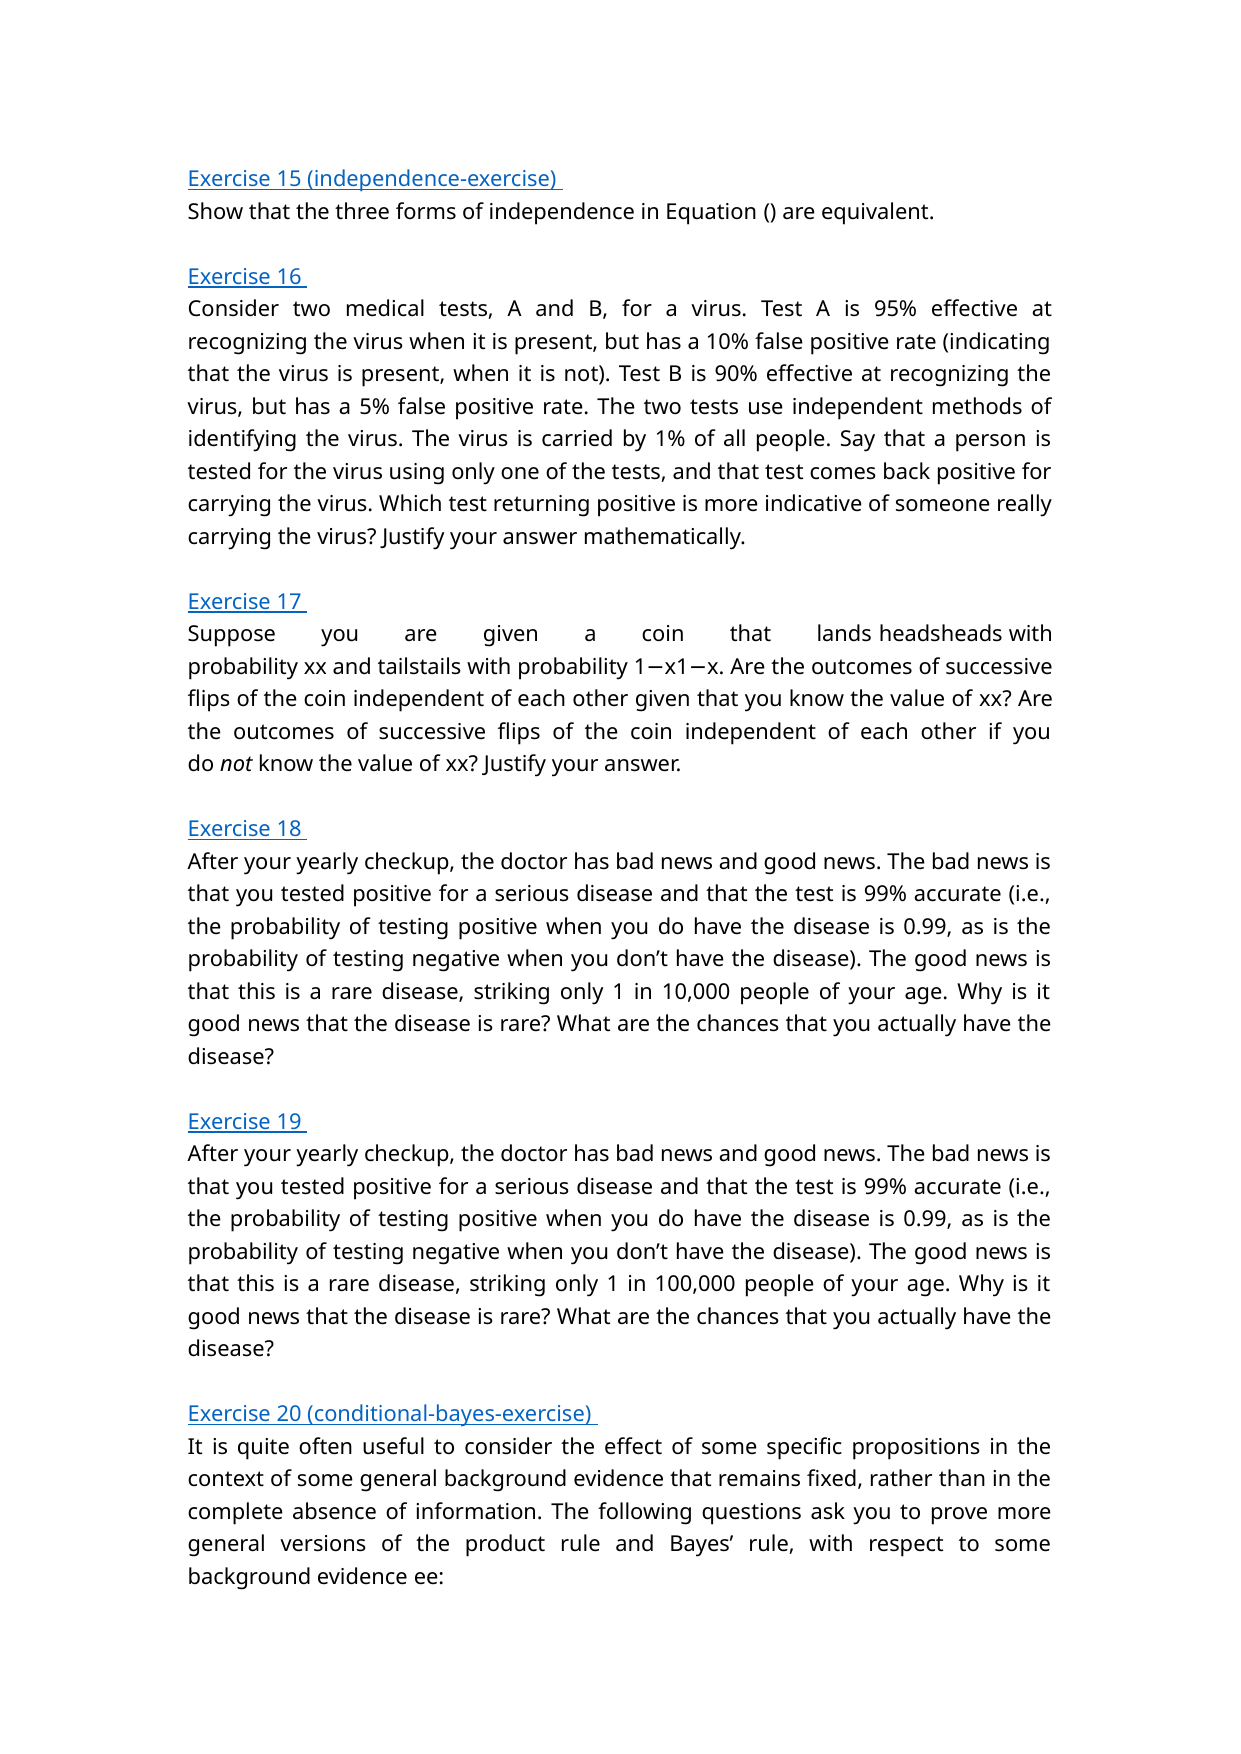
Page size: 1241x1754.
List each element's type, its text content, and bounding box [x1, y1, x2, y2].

text Exercise 20 (conditional-bayes-exercise) [187, 1397, 1053, 1429]
text Show that the three forms of independence in Equation () are equivalent. [187, 194, 1053, 227]
text Exercise 18 [187, 812, 1053, 844]
text Exercise 17 [187, 584, 1053, 617]
text Exercise 15 (independence-exercise) [187, 162, 1053, 194]
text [187, 1429, 1053, 1592]
text Suppose you are given a coin that lands headsheads with probability xx and tailstails with probability 1−x1−x. Are the outcomes of successive flips of the coin independent of each other given that you know the value of xx? Are the outcomes of successive flips of the coin independent of each other if you do not know the value of xx? Justify your answer. [187, 617, 1053, 779]
text After your yearly checkup, the doctor has bad news and good news. The bad news is that you tested positive for a serious disease and that the test is 99% accurate (i.e., the probability of testing positive when you do have the disease is 0.99, as is the probability of testing negative when you don’t have the disease). The good news is that this is a rare disease, striking only 1 in 10,000 people of your age. Why is it good news that the disease is rare? What are the chances that you actually have the disease? [187, 844, 1053, 1072]
text Consider two medical tests, A and B, for a virus. Test A is 95% effective at recognizing the virus when it is present, but has a 10% false positive rate (indicating that the virus is present, when it is not). Test B is 90% effective at recognizing the virus, but has a 5% false positive rate. The two tests use independent methods of identifying the virus. The virus is carried by 1% of all people. Say that a person is tested for the virus using only one of the tests, and that test comes back positive for carrying the virus. Which test returning positive is more indicative of someone really carrying the virus? Justify your answer mathematically. [187, 292, 1053, 552]
text After your yearly checkup, the doctor has bad news and good news. The bad news is that you tested positive for a serious disease and that the test is 99% accurate (i.e., the probability of testing positive when you do have the disease is 0.99, as is the probability of testing negative when you don’t have the disease). The good news is that this is a rare disease, striking only 1 in 100,000 people of your age. Why is it good news that the disease is rare? What are the chances that you actually have the disease? [187, 1137, 1053, 1364]
text Exercise 19 [187, 1104, 1053, 1137]
text Exercise 16 [187, 259, 1053, 292]
